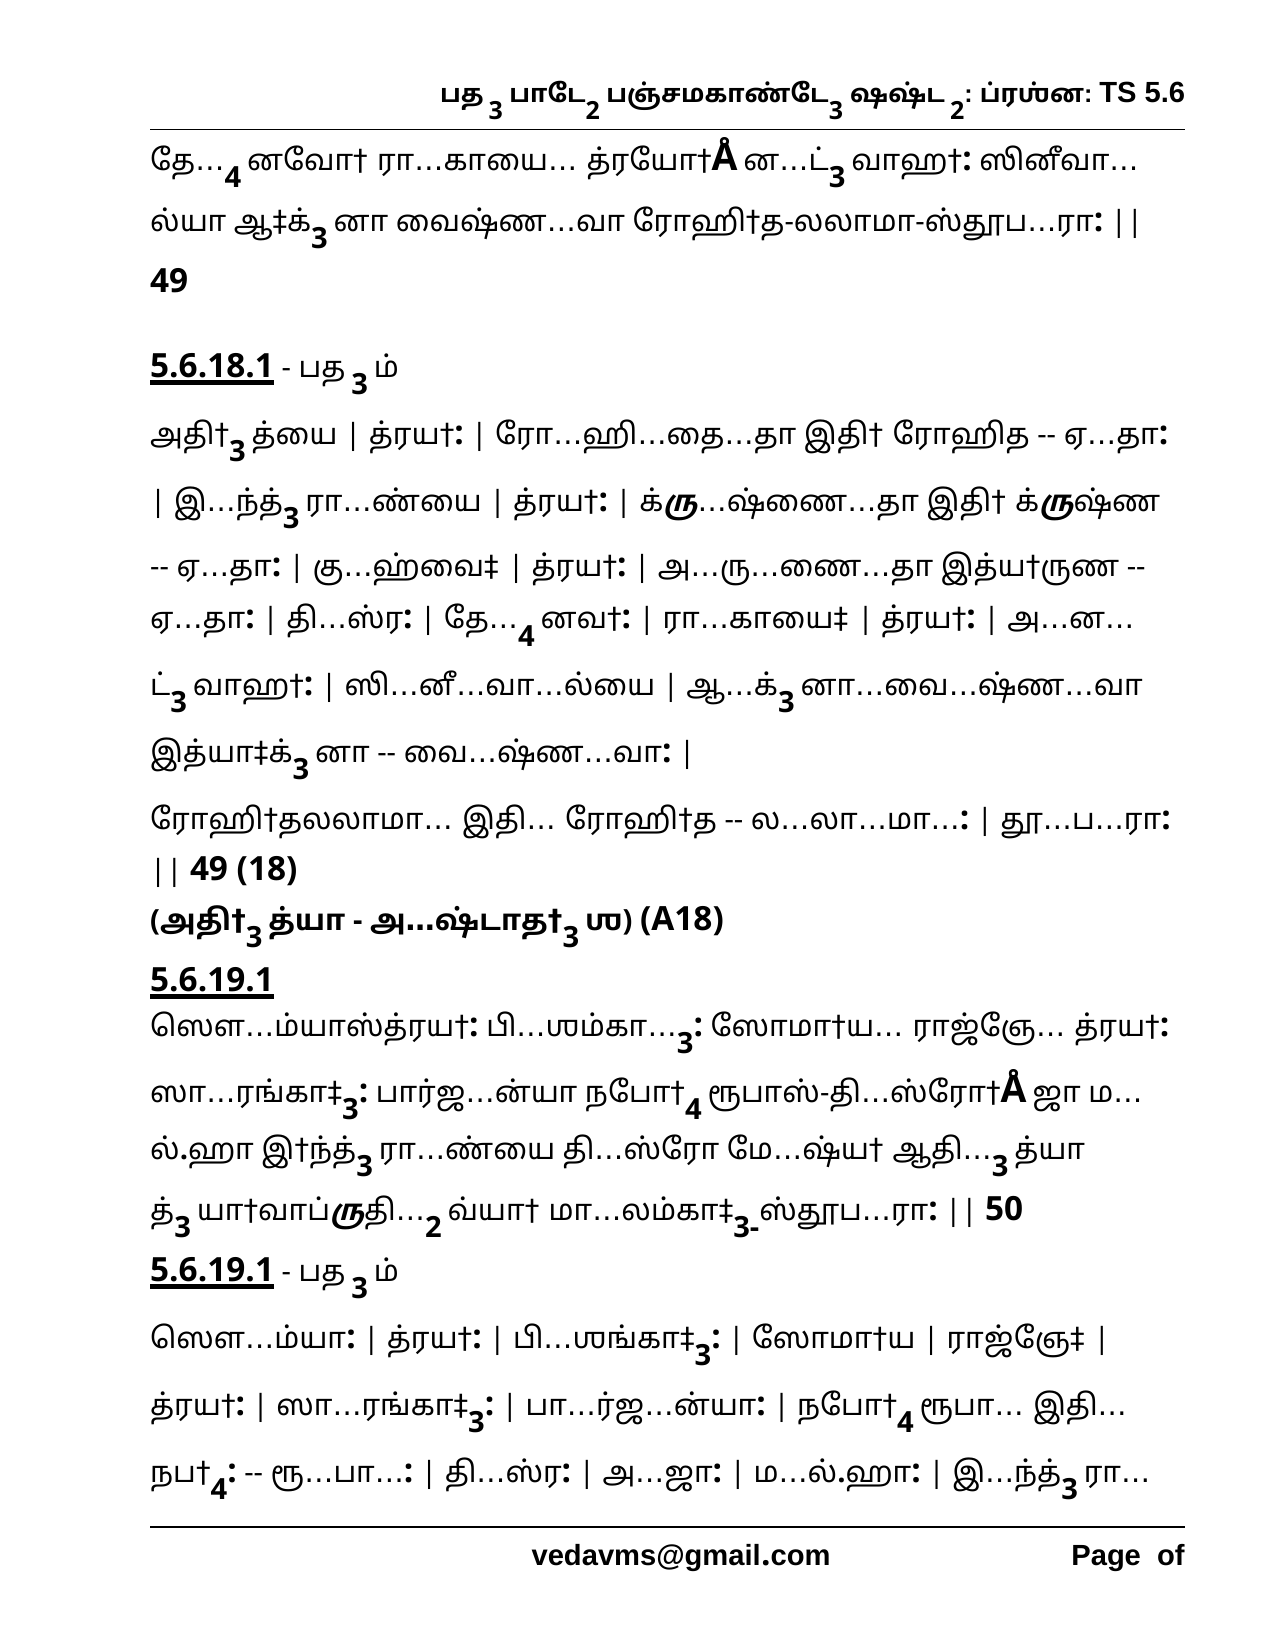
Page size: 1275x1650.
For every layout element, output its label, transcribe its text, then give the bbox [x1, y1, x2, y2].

text தே…4னவோ† ரா…காயை… த்ரயோ†Åன…ட்3வாஹ†: ஸினீவா…ல்யா ஆ‡க்3னா வைஷ்ண…வா ரோஹி†த-லலாமா-ஸ்தூப…ரா: || 49 [150, 130, 1185, 302]
text (அதி†3த்யா - அ…ஷ்டாத†3ஶ) (A18) [150, 895, 1185, 956]
text 5.6.19.1 [150, 956, 1185, 1001]
text ஸௌ…ம்யாஸ்த்ரய†: பி…ஶம்கா…3: ஸோமா†ய… ராஜ்ஞே… த்ரய†: ஸா…ரங்கா‡3: பார்ஜ…ன்யா நபோ†4ரூபாஸ்-தி…ஸ்ரோ†Åஜா ம…ல்.ஹா இ†ந்த்3ரா…ண்யை தி…ஸ்ரோ மே…ஷ்ய† ஆதி…3த்யா [150, 1001, 1185, 1185]
text த்3யா†வாப்ருதி…2வ்யா† மா…லம்கா‡3-ஸ்தூப…ரா: || 50 [150, 1185, 1185, 1246]
text 5.6.19.1 - பத3ம் [150, 1246, 1185, 1307]
text ரோஹி†தலலாமா… இதி… ரோஹி†த -- ல…லா…மா…: | தூ…ப…ரா: || 49 (18) [150, 794, 1185, 890]
text 5.6.18.1 - பத3ம் [150, 342, 1185, 403]
